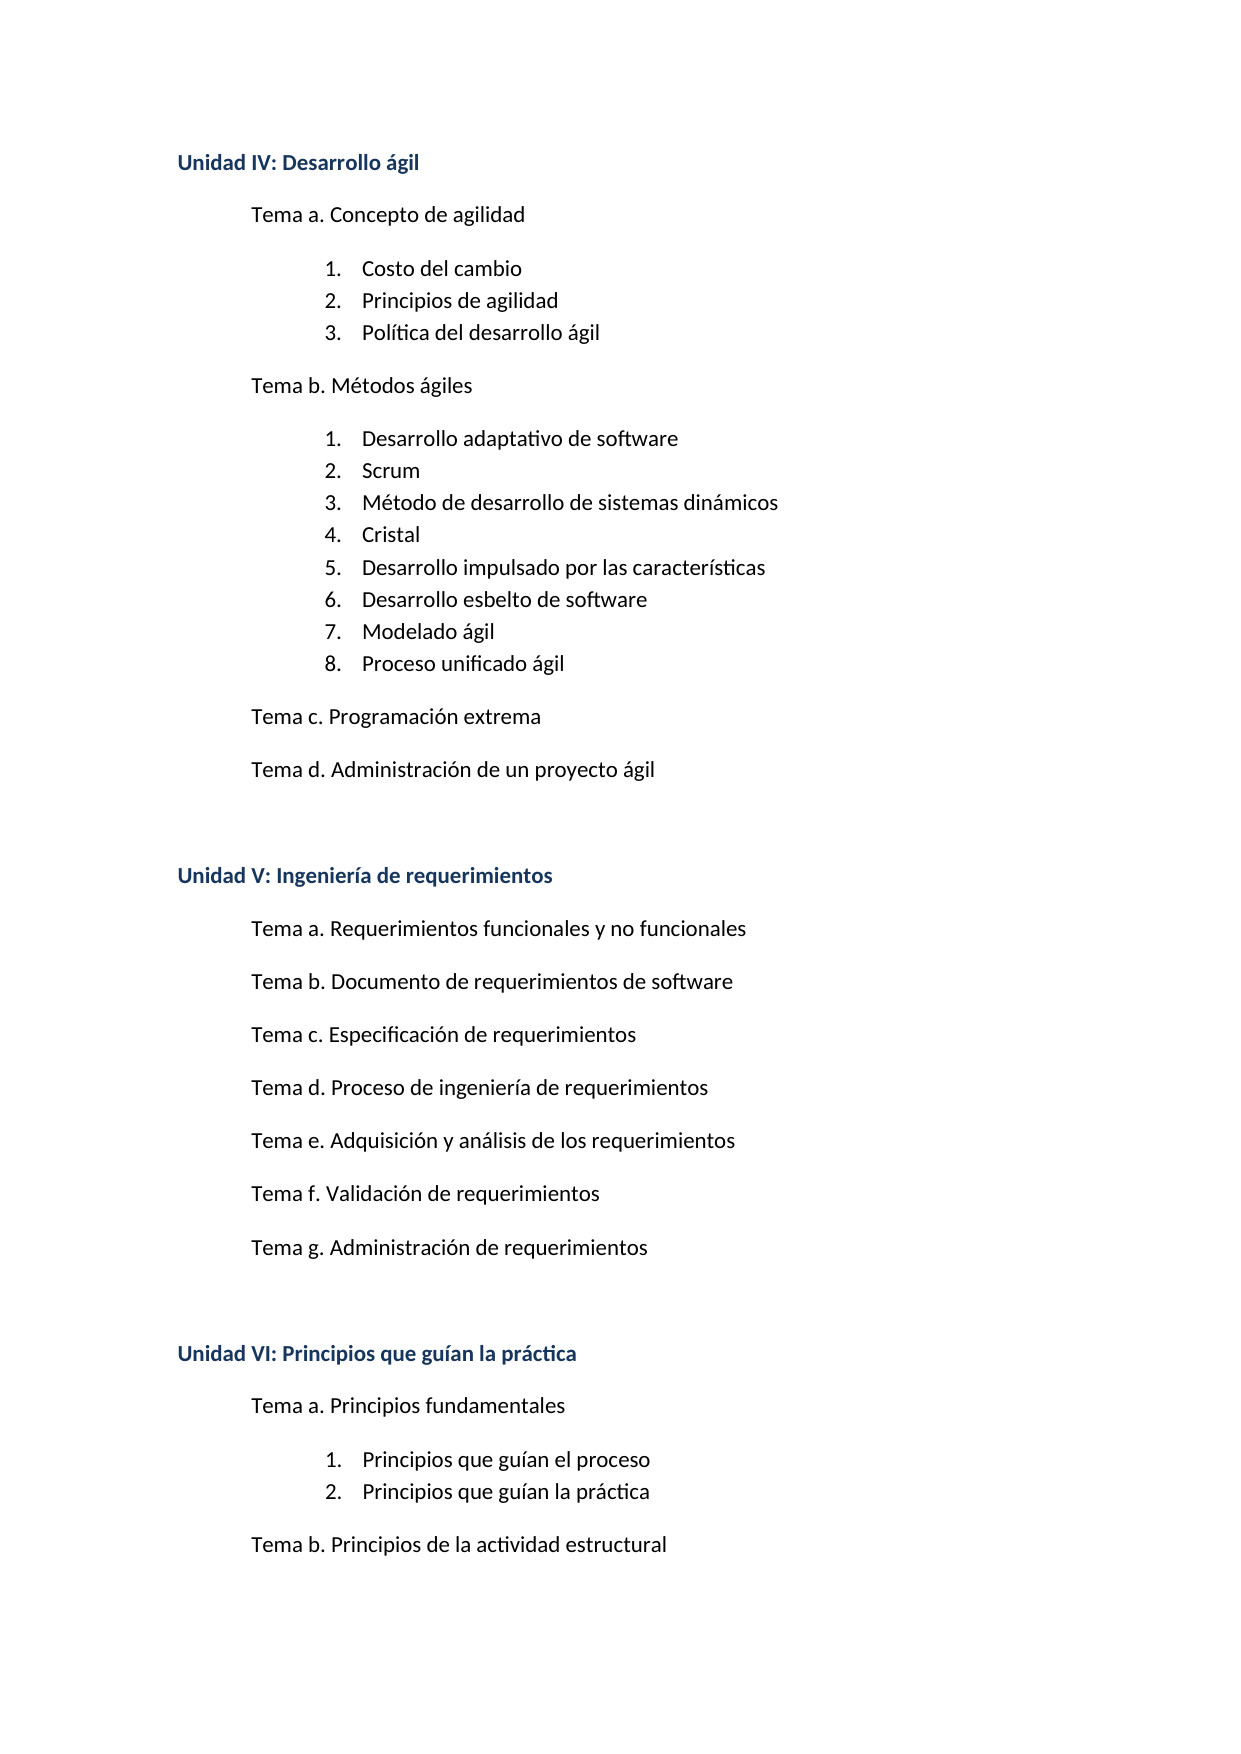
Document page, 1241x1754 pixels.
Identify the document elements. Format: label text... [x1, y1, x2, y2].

text Tema b. Métodos ágiles [177, 371, 1063, 399]
list Proceso unificado ágil [324, 649, 1063, 677]
text Tema e. Adquisición y análisis de los requerimientos [177, 1127, 1063, 1154]
text Tema c. Especificación de requerimientos [177, 1021, 1063, 1048]
text Unidad IV: Desarrollo ágil [177, 148, 1063, 176]
text Tema d. Proceso de ingeniería de requerimientos [177, 1073, 1063, 1102]
text Tema c. Programación extrema [177, 702, 1063, 730]
text Tema b. Principios de la actividad estructural [177, 1530, 1063, 1558]
list Desarrollo impulsado por las características [324, 553, 1063, 581]
list Desarrollo esbelto de software [324, 585, 1063, 613]
list Desarrollo adaptativo de software [324, 424, 1063, 452]
text Unidad V: Ingeniería de requerimientos [177, 861, 1063, 889]
list Principios que guían la práctica [325, 1477, 1063, 1505]
list Costo del cambio [324, 254, 1063, 282]
text Tema a. Principios fundamentales [177, 1392, 1063, 1420]
text Tema b. Documento de requerimientos de software [177, 967, 1063, 996]
list Principios de agilidad [324, 286, 1063, 314]
text Tema d. Administración de un proyecto ágil [177, 755, 1063, 783]
text Tema a. Requerimientos funcionales y no funcionales [177, 914, 1063, 942]
list Política del desarrollo ágil [324, 318, 1063, 346]
list Método de desarrollo de sistemas dinámicos [324, 488, 1063, 516]
text Unidad VI: Principios que guían la práctica [177, 1339, 1063, 1367]
text Tema a. Concepto de agilidad [177, 201, 1063, 229]
list Principios que guían el proceso [325, 1445, 1063, 1473]
text Tema f. Validación de requerimientos [177, 1179, 1063, 1208]
list Cristal [324, 521, 1063, 549]
text Tema g. Administración de requerimientos [177, 1233, 1063, 1261]
list Modelado ágil [324, 617, 1063, 645]
list Scrum [324, 456, 1063, 484]
